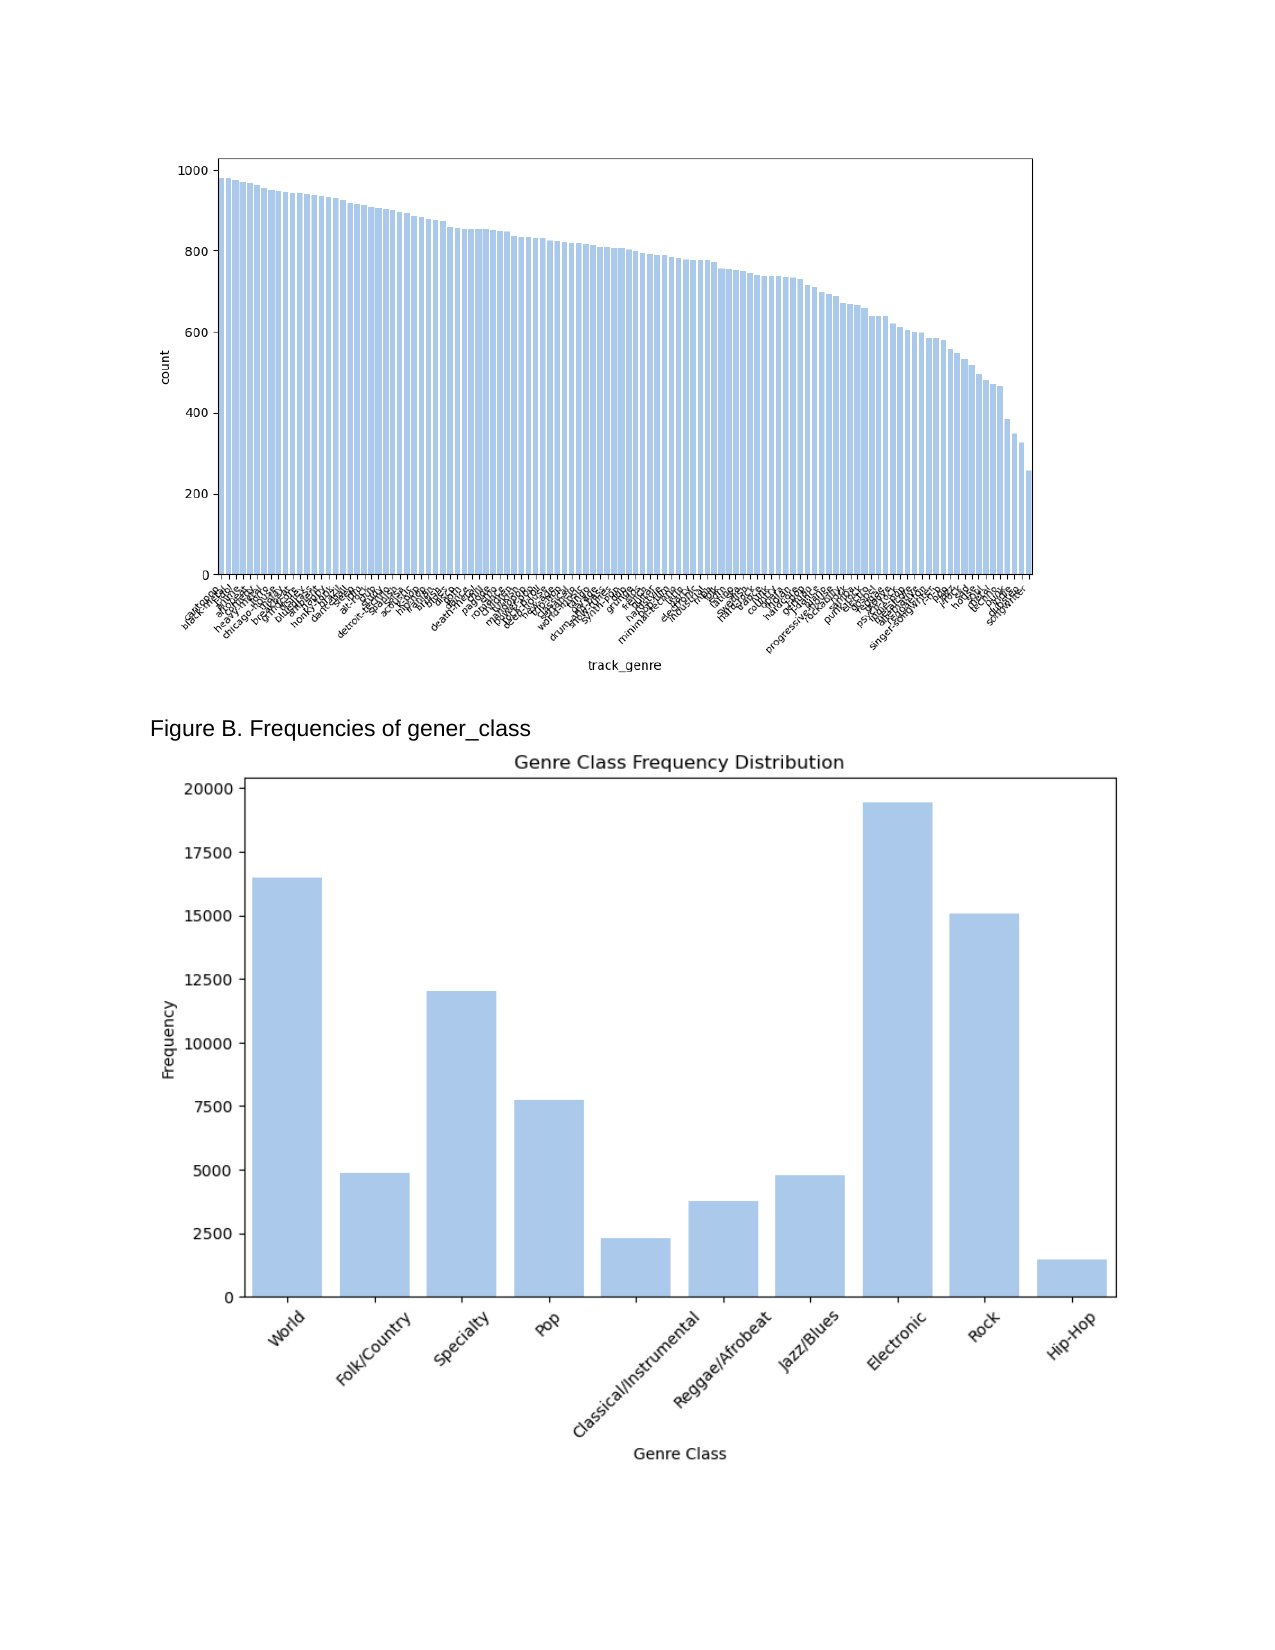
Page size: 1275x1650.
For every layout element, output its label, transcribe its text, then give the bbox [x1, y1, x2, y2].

text Figure B. Frequencies of gener_class [150, 714, 1125, 741]
picture [150, 150, 1040, 681]
picture [150, 744, 1125, 1474]
